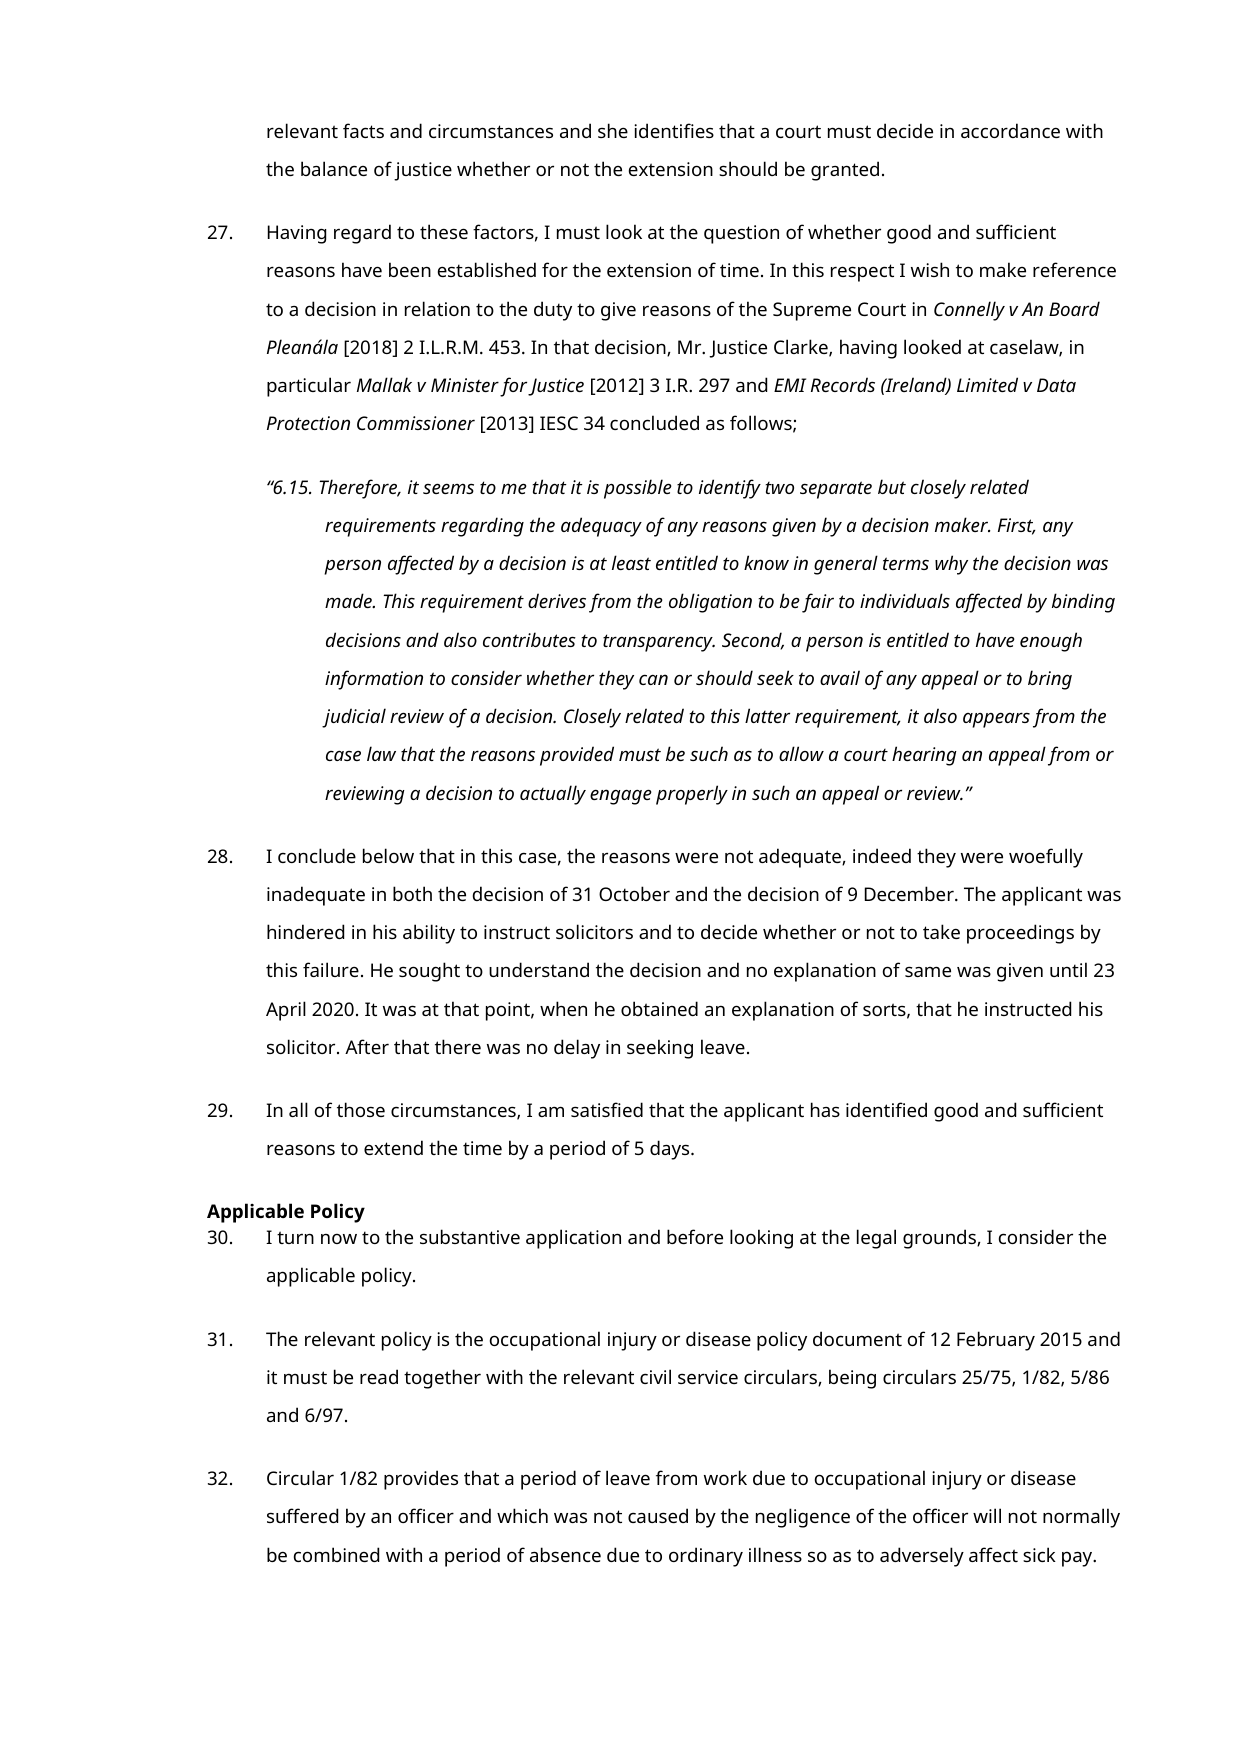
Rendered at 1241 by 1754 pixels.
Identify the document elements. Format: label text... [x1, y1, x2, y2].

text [207, 118, 1122, 182]
text 30. I turn now to the substantive application and before looking at the legal grounds, I consider the applicable policy. [207, 1224, 1122, 1288]
text 27. Having regard to these factors, I must look at the question of whether good and sufficient reasons have been established for the extension of time. In this respect I wish to make reference to a decision in relation to the duty to give reasons of the Supreme Court in Connelly v An Board Pleanála [2018] 2 I.L.R.M. 453. In that decision, Mr. Justice Clarke, having looked at caselaw, in particular Mallak v Minister for Justice [2012] 3 I.R. 297 and EMI Records (Ireland) Limited v Data Protection Commissioner [2013] IESC 34 concluded as follows; [207, 219, 1122, 436]
text 29. In all of those circumstances, I am satisfied that the applicant has identified good and sufficient reasons to extend the time by a period of 5 days. [207, 1097, 1122, 1161]
text “6.15. Therefore, it seems to me that it is possible to identify two separate but closely related requirements regarding the adequacy of any reasons given by a decision maker. First, any person affected by a decision is at least entitled to know in general terms why the decision was made. This requirement derives from the obligation to be fair to individuals affected by binding decisions and also contributes to transparency. Second, a person is entitled to have enough information to consider whether they can or should seek to avail of any appeal or to bring judicial review of a decision. Closely related to this latter requirement, it also appears from the case law that the reasons provided must be such as to allow a court hearing an appeal from or reviewing a decision to actually engage properly in such an appeal or review.” [266, 474, 1122, 805]
text 32. Circular 1/82 provides that a period of leave from work due to occupational injury or disease suffered by an officer and which was not caused by the negligence of the officer will not normally be combined with a period of absence due to ordinary illness so as to adversely affect sick pay. [207, 1466, 1122, 1567]
subtitle Applicable Policy [207, 1199, 1122, 1224]
text 31. The relevant policy is the occupational injury or disease policy document of 12 February 2015 and it must be read together with the relevant civil service circulars, being circulars 25/75, 1/82, 5/86 and 6/97. [207, 1326, 1122, 1428]
text 28. I conclude below that in this case, the reasons were not adequate, indeed they were woefully inadequate in both the decision of 31 October and the decision of 9 December. The applicant was hindered in his ability to instruct solicitors and to decide whether or not to take proceedings by this failure. He sought to understand the decision and no explanation of same was given until 23 April 2020. It was at that point, when he obtained an explanation of sorts, that he instructed his solicitor. After that there was no delay in seeking leave. [207, 843, 1122, 1060]
